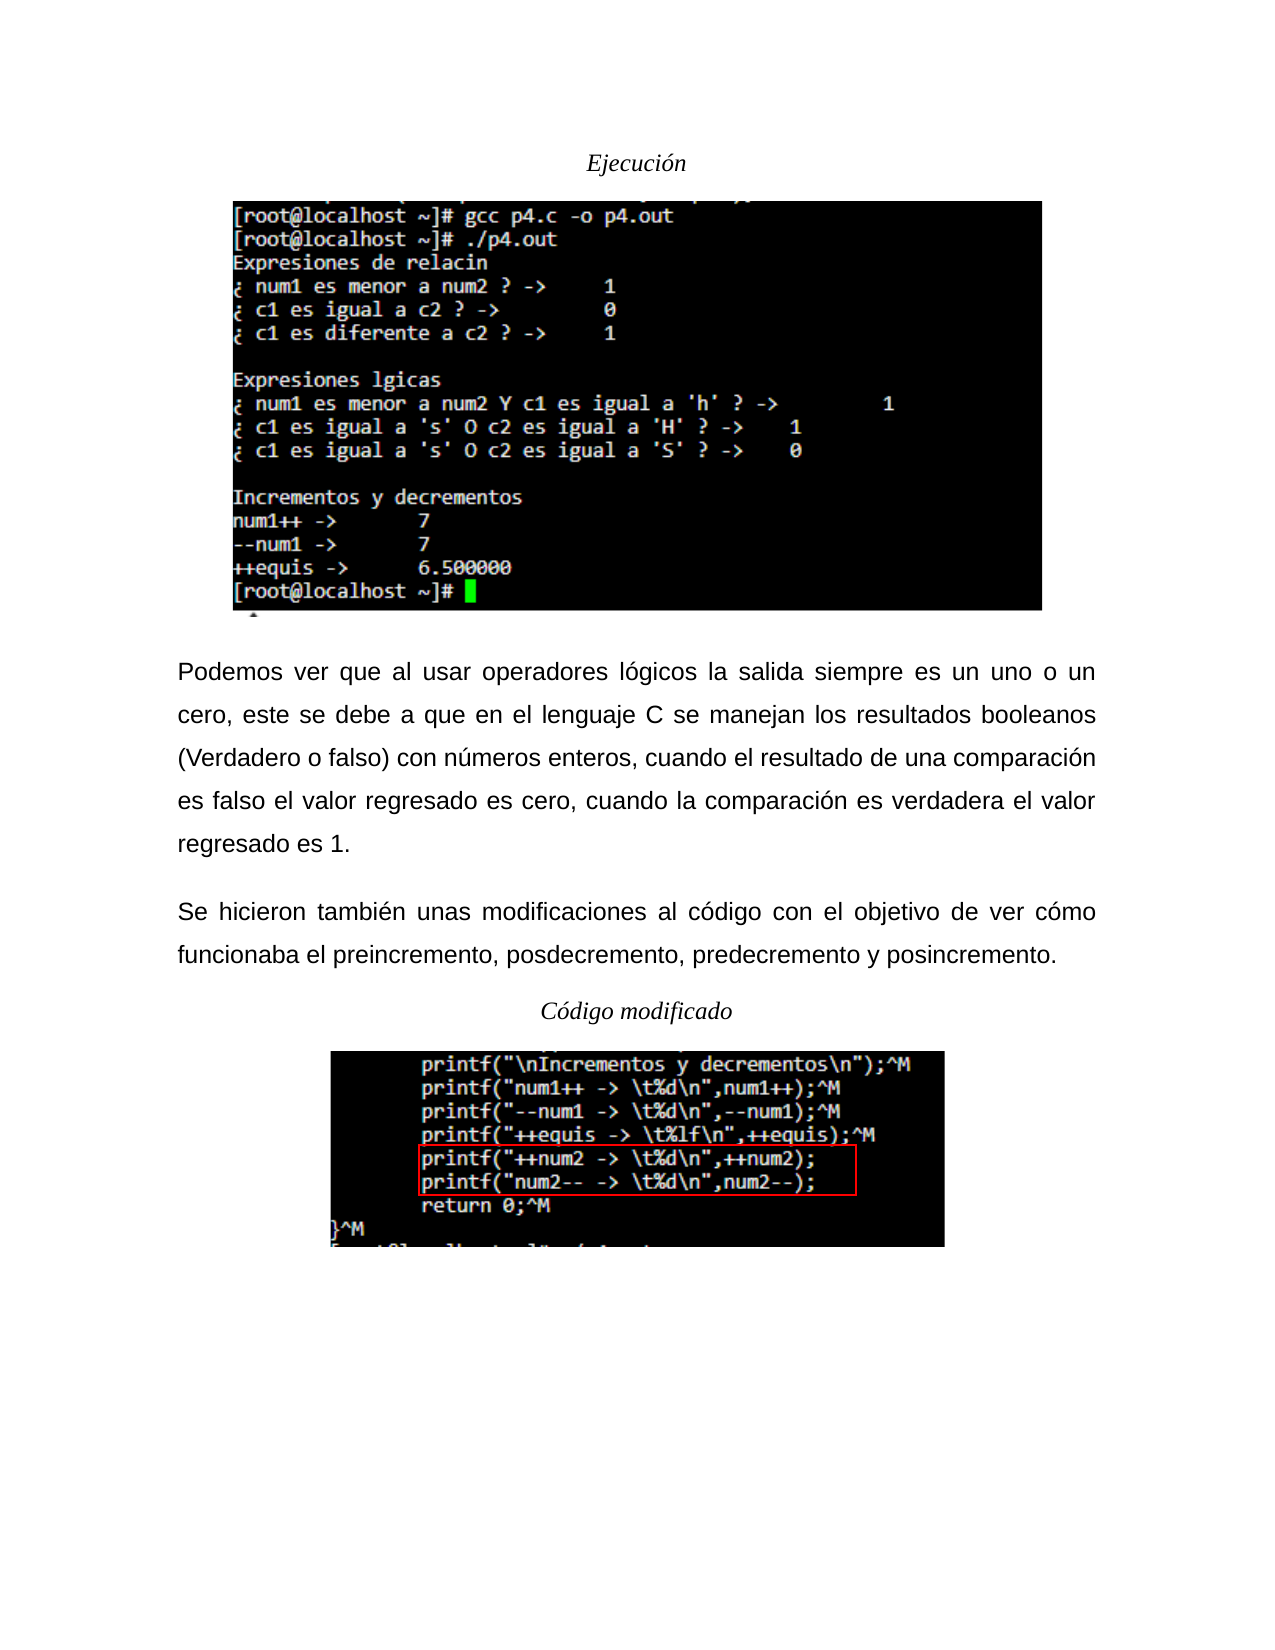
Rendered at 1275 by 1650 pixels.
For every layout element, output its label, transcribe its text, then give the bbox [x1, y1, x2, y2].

text Ejecución [177, 148, 1098, 176]
text Se hicieron también unas modificaciones al código con el objetivo de ver cómo funcionaba el preincremento, posdecremento, predecremento y posincremento. [177, 897, 1098, 969]
picture [232, 201, 1043, 617]
text Podemos ver que al usar operadores lógicos la salida siempre es un uno o un cero, este se debe a que en el lenguaje C se manejan los resultados booleanos (Verdadero o falso) con números enteros, cuando el resultado de una comparación es falso el valor regresado es cero, cuando la comparación es verdadera el valor regresado es 1. [177, 656, 1098, 858]
text Código modificado [177, 996, 1098, 1024]
picture [330, 1051, 945, 1247]
